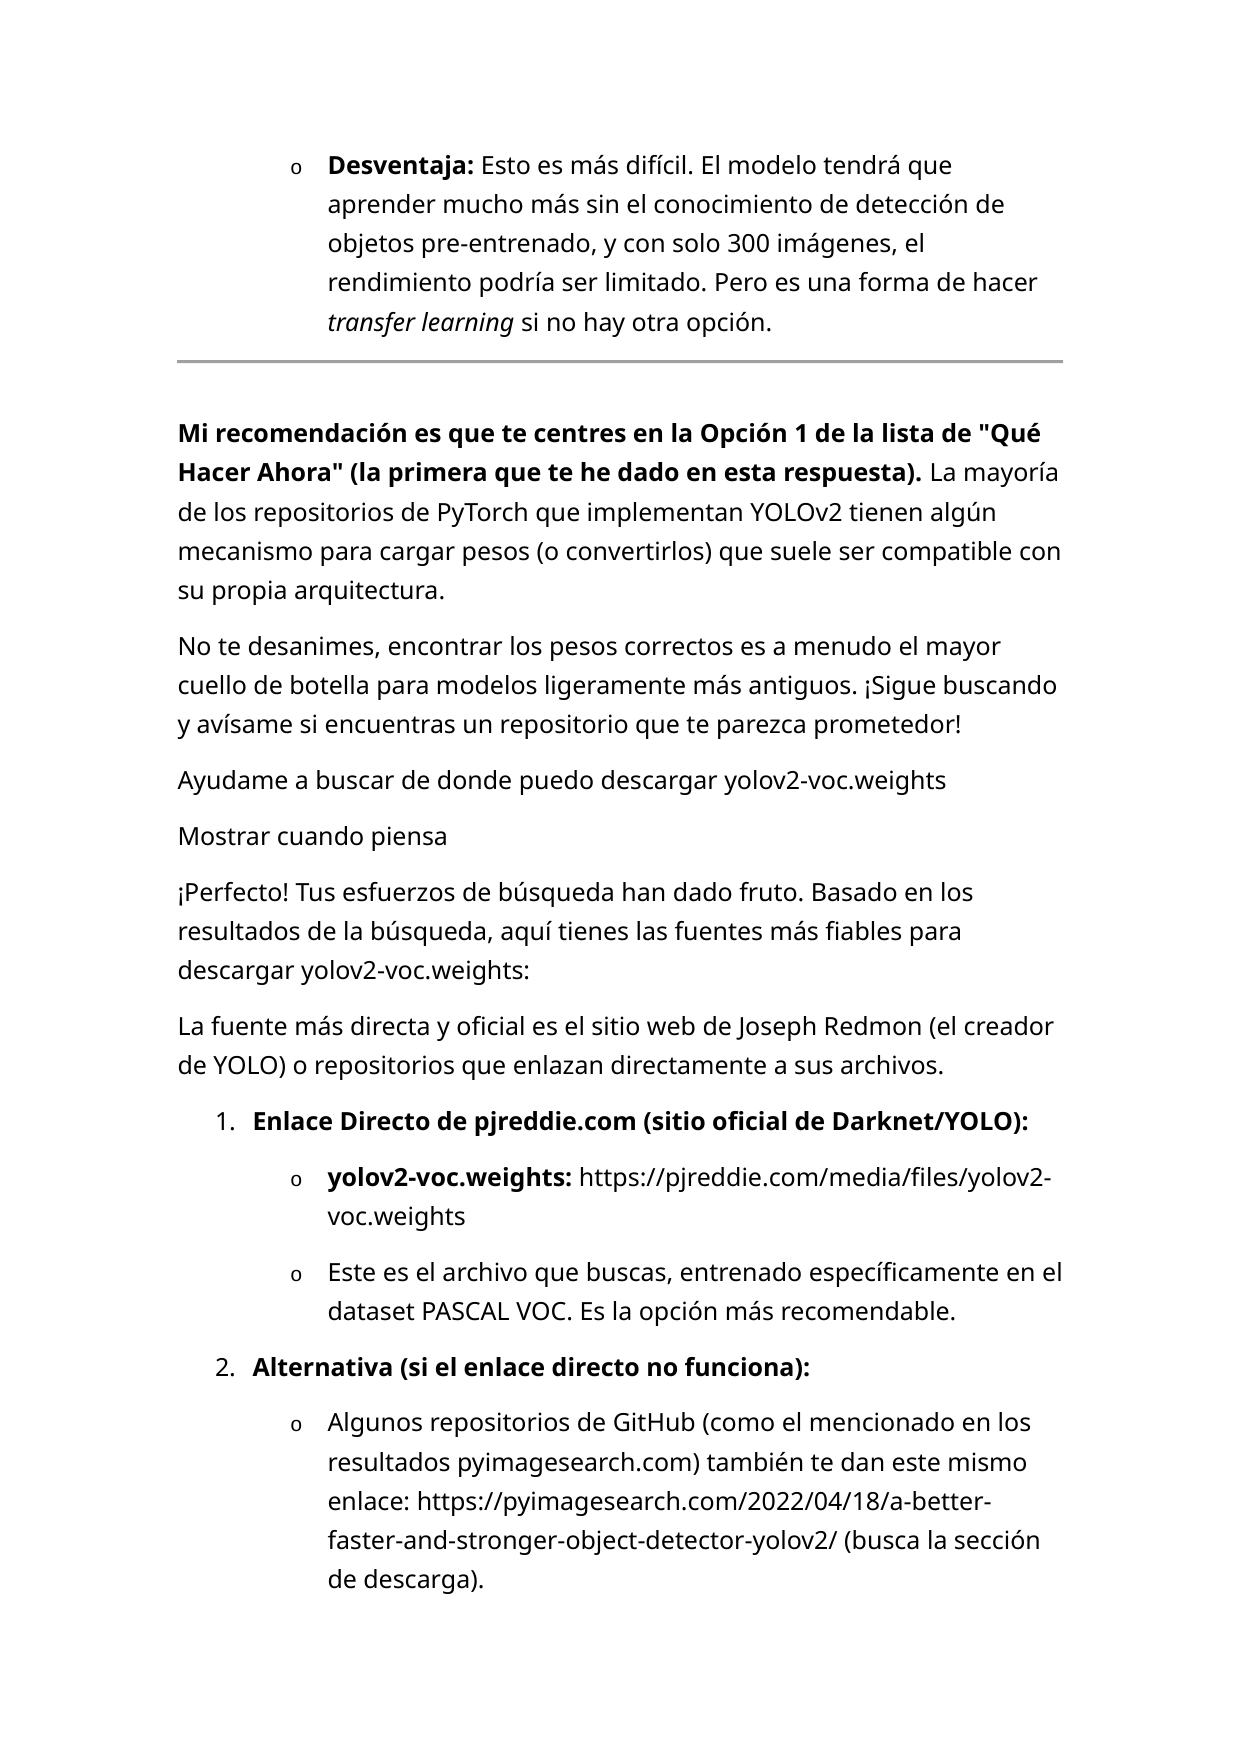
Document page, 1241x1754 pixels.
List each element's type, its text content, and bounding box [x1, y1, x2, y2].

text La fuente más directa y oficial es el sitio web de Joseph Redmon (el creador de YOLO) o repositorios que enlazan directamente a sus archivos. [177, 1008, 1063, 1082]
list yolov2-voc.weights: https://pjreddie.com/media/files/yolov2-voc.weights [290, 1159, 1063, 1232]
list Algunos repositorios de GitHub (como el mencionado en los resultados pyimagesearch.com) también te dan este mismo enlace: https://pyimagesearch.com/2022/04/18/a-better-faster-and-stronger-object-detector-yolov2/ (busca la sección de descarga). [290, 1405, 1063, 1596]
list Desventaja: Esto es más difícil. El modelo tendrá que aprender mucho más sin el conocimiento de detección de objetos pre-entrenado, y con solo 300 imágenes, el rendimiento podría ser limitado. Pero es una forma de hacer transfer learning si no hay otra opción. [290, 148, 1063, 338]
text Mostrar cuando piensa [177, 818, 1063, 852]
text Ayudame a buscar de donde puedo descargar yolov2-voc.weights [177, 763, 1063, 797]
list Alternativa (si el enlace directo no funciona): [215, 1349, 1063, 1383]
text No te desanimes, encontrar los pesos correctos es a menudo el mayor cuello de botella para modelos ligeramente más antiguos. ¡Sigue buscando y avísame si encuentras un repositorio que te parezca prometedor! [177, 628, 1063, 741]
text ¡Perfecto! Tus esfuerzos de búsqueda han dado fruto. Basado en los resultados de la búsqueda, aquí tienes las fuentes más fiables para descargar yolov2-voc.weights: [177, 874, 1063, 987]
list Este es el archivo que buscas, entrenado específicamente en el dataset PASCAL VOC. Es la opción más recomendable. [290, 1254, 1063, 1327]
text Mi recomendación es que te centres en la Opción 1 de la lista de "Qué Hacer Ahora" (la primera que te he dado en esta respuesta). La mayoría de los repositorios de PyTorch que implementan YOLOv2 tienen algún mecanismo para cargar pesos (o convertirlos) que suele ser compatible con su propia arquitectura. [177, 416, 1063, 607]
list Enlace Directo de pjreddie.com (sitio oficial de Darknet/YOLO): [215, 1103, 1063, 1137]
